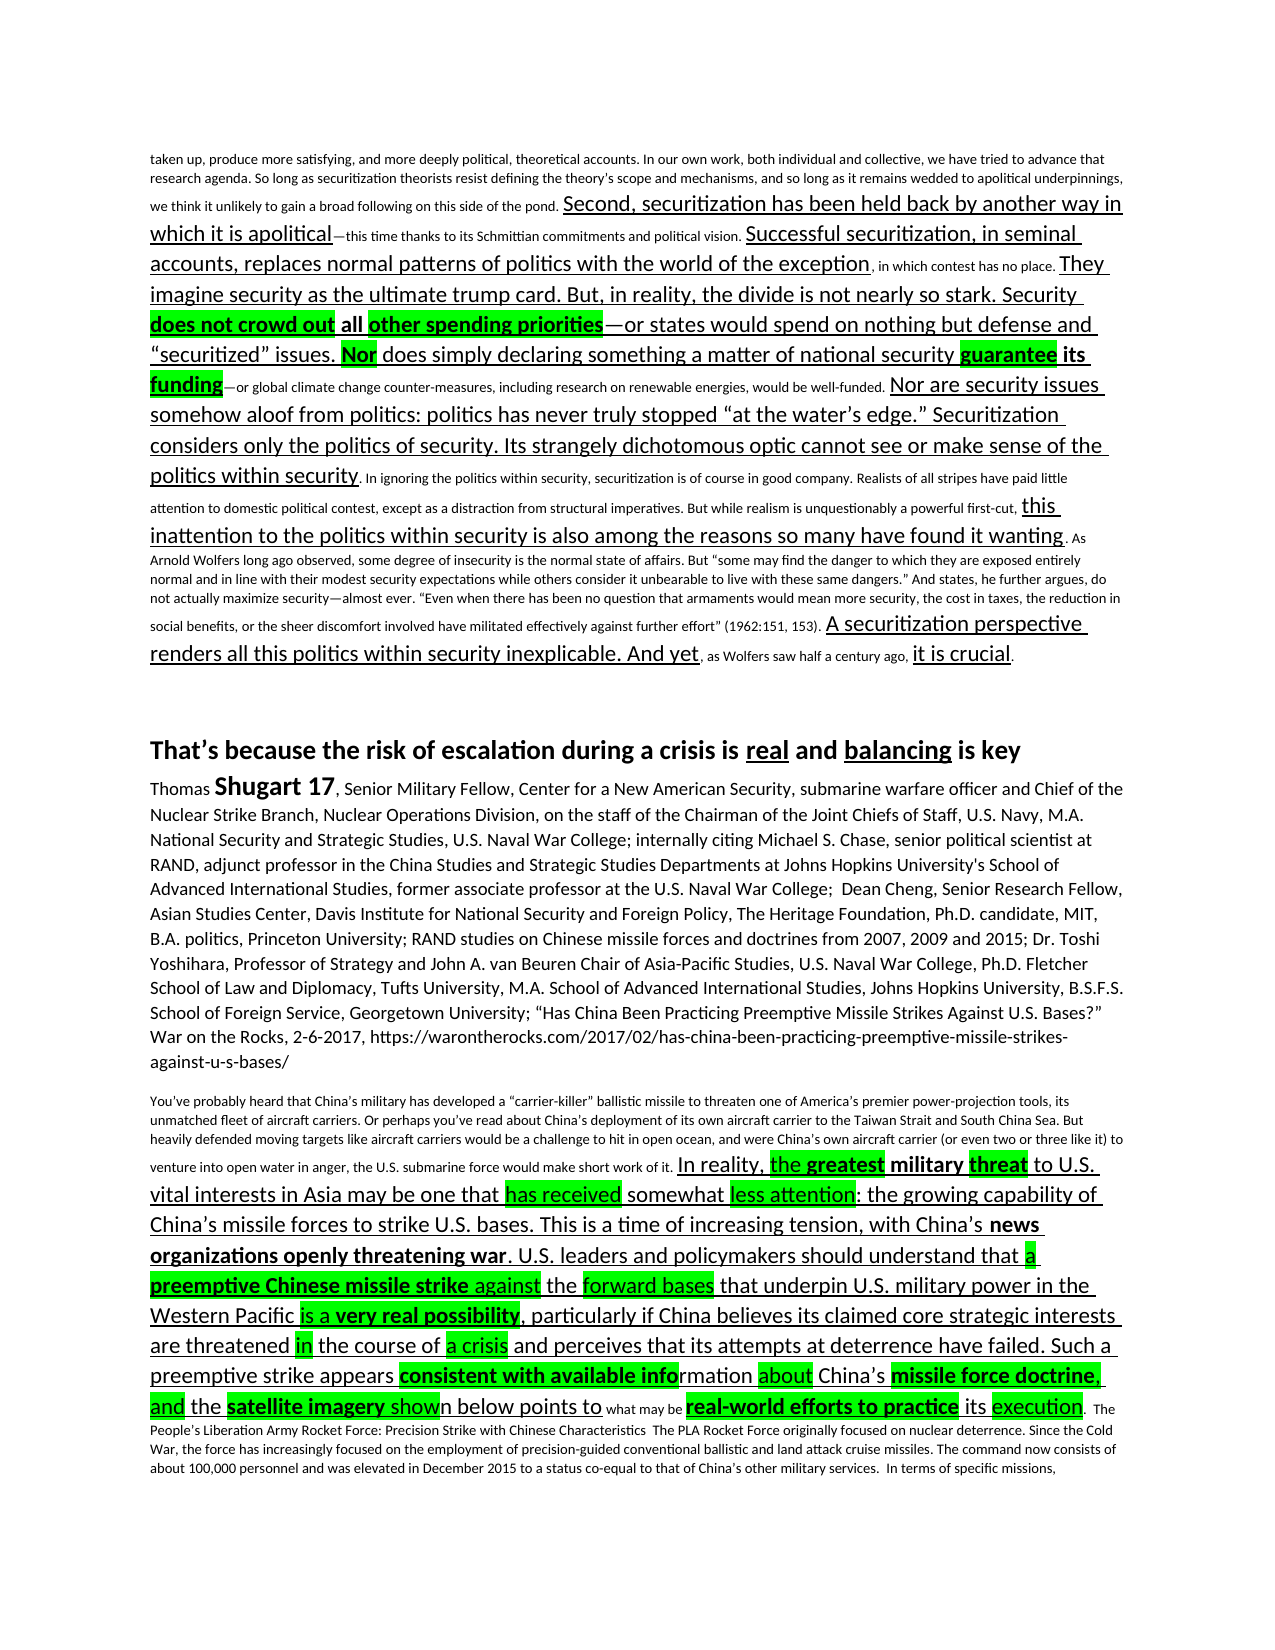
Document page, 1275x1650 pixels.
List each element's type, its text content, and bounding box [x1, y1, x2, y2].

text Thomas Shugart 17, Senior Military Fellow, Center for a New American Security, submarine warfare officer and Chief of the Nuclear Strike Branch, Nuclear Operations Division, on the staff of the Chairman of the Joint Chiefs of Staff, U.S. Navy, M.A. National Security and Strategic Studies, U.S. Naval War College; internally citing Michael S. Chase, senior political scientist at RAND, adjunct professor in the China Studies and Strategic Studies Departments at Johns Hopkins University's School of Advanced International Studies, former associate professor at the U.S. Naval War College; Dean Cheng, Senior Research Fellow, Asian Studies Center, Davis Institute for National Security and Foreign Policy, The Heritage Foundation, Ph.D. candidate, MIT, B.A. politics, Princeton University; RAND studies on Chinese missile forces and doctrines from 2007, 2009 and 2015; Dr. Toshi Yoshihara, Professor of Strategy and John A. van Beuren Chair of Asia-Pacific Studies, U.S. Naval War College, Ph.D. Fletcher School of Law and Diplomacy, Tufts University, M.A. School of Advanced International Studies, Johns Hopkins University, B.S.F.S. School of Foreign Service, Georgetown University; “Has China Been Practicing Preemptive Missile Strikes Against U.S. Bases?” War on the Rocks, 2-6-2017, https://warontherocks.com/2017/02/has-china-been-practicing-preemptive-missile-strikes-against-u-s-bases/ [150, 769, 1125, 1073]
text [150, 1092, 1125, 1477]
subtitle That’s because the risk of escalation during a crisis is real and balancing is key [150, 733, 1125, 766]
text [150, 150, 1125, 667]
